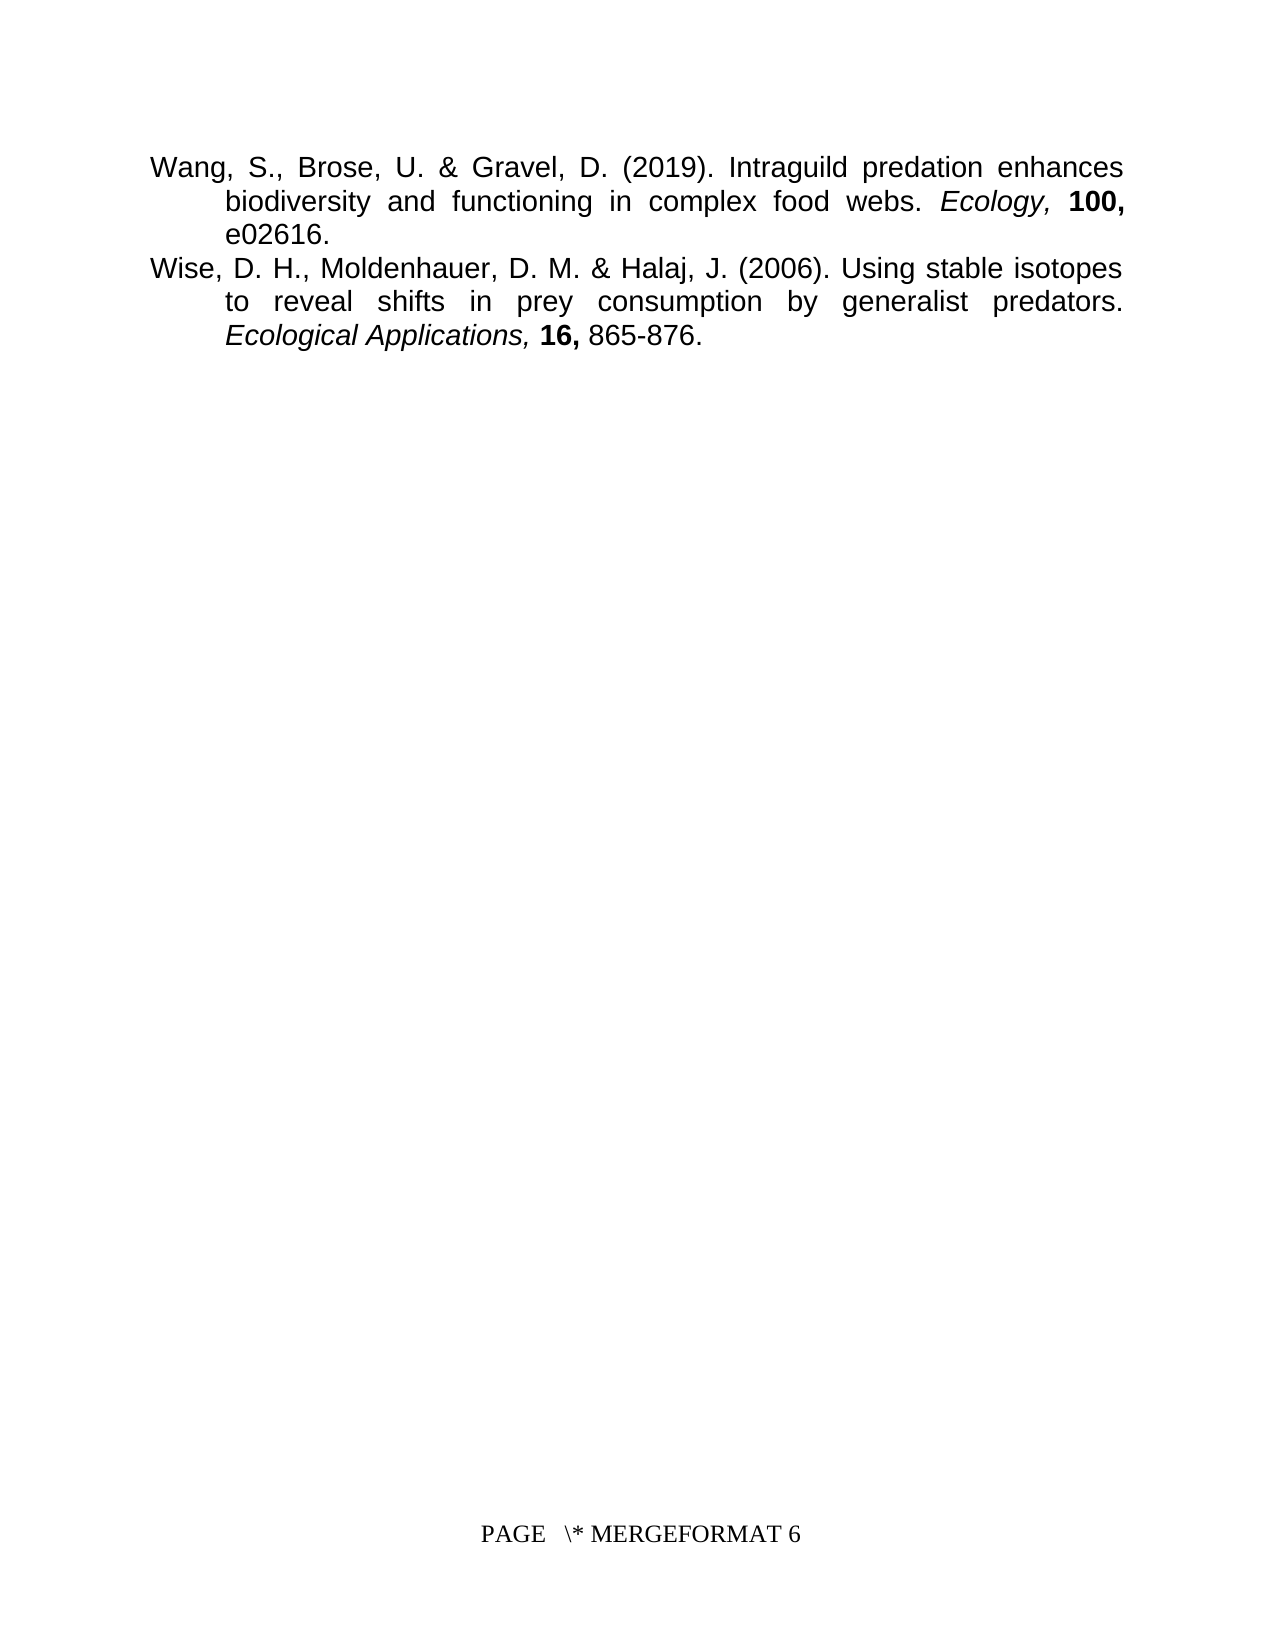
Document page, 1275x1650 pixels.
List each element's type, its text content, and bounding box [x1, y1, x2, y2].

text Wang, S., Brose, U. & Gravel, D. (2019). Intraguild predation enhances biodiversity and functioning in complex food webs. Ecology, 100, e02616. [150, 150, 1125, 251]
text Wise, D. H., Moldenhauer, D. M. & Halaj, J. (2006). Using stable isotopes to reveal shifts in prey consumption by generalist predators. Ecological Applications, 16, 865-876. [150, 251, 1125, 351]
